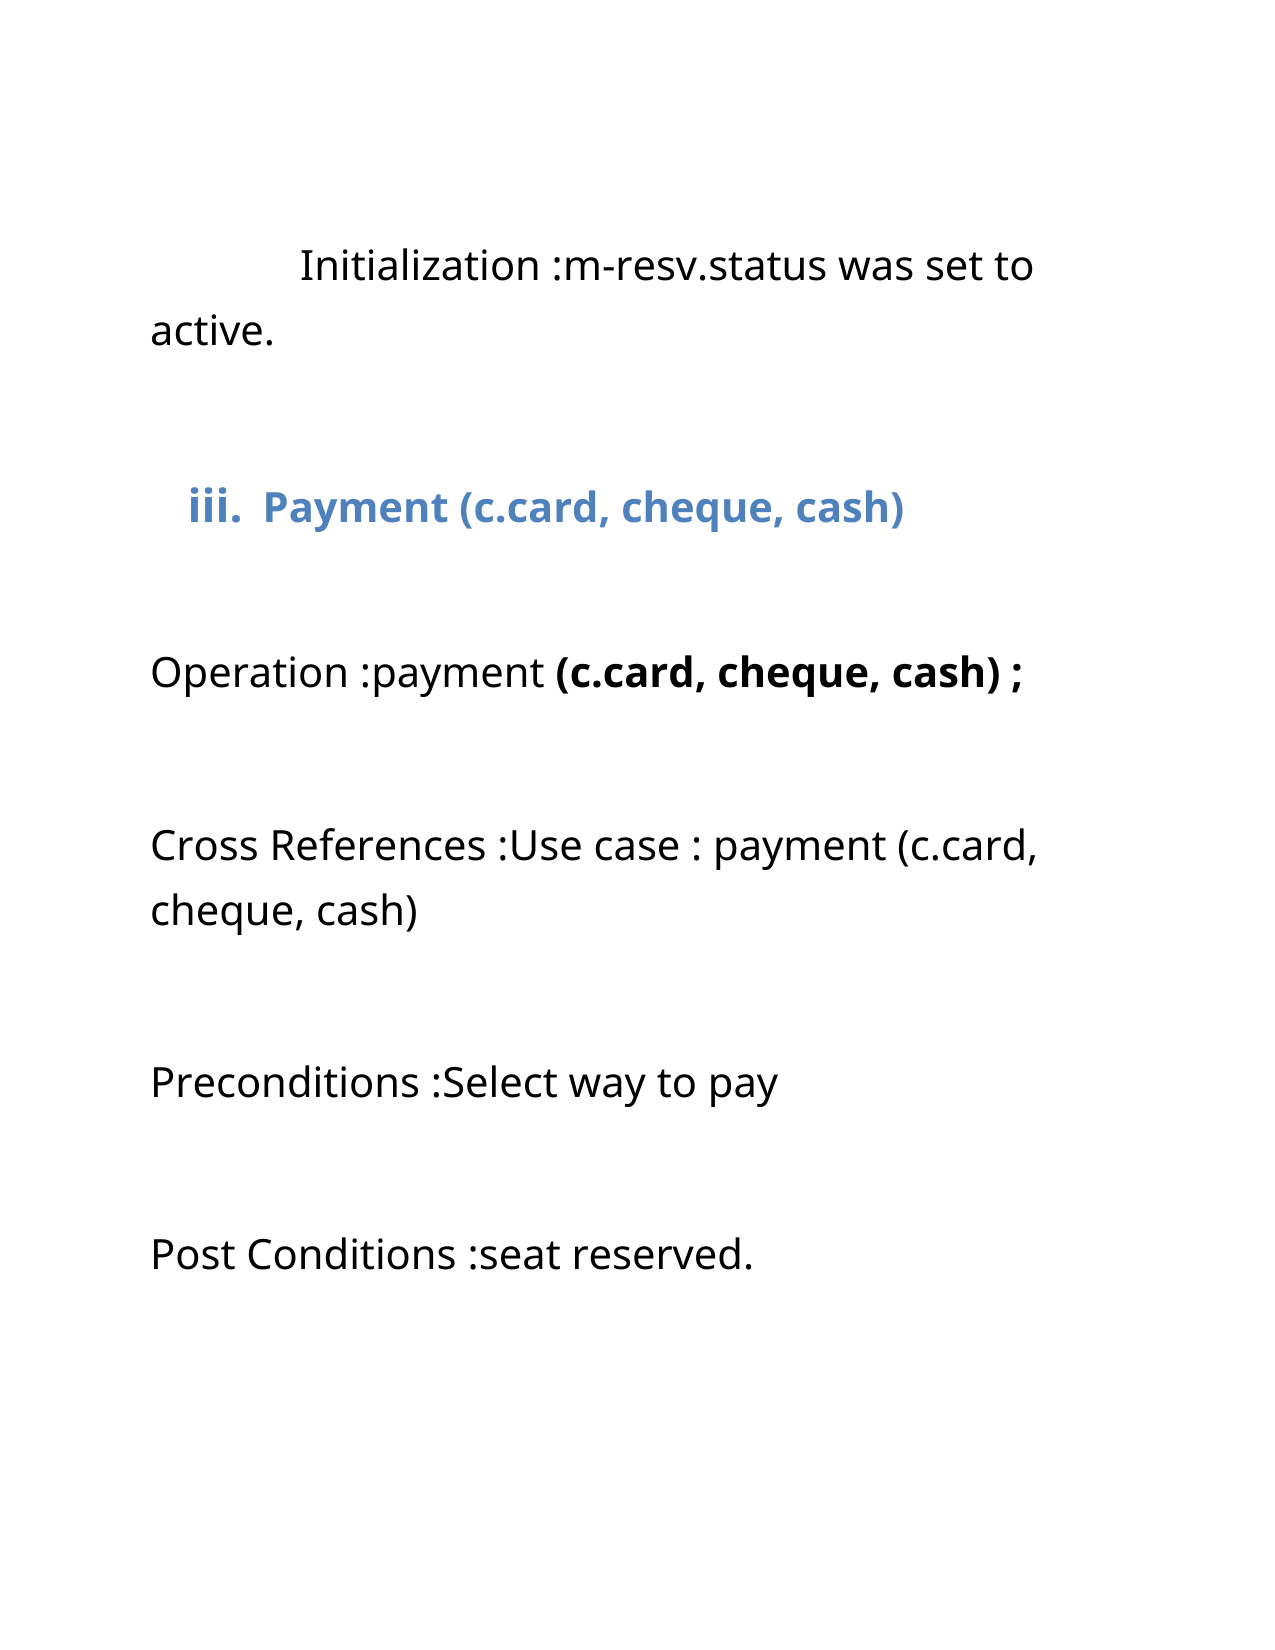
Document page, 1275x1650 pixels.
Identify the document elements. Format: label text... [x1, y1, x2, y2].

text Operation :payment (c.card, cheque, cash) ; [150, 643, 1125, 700]
list Payment (c.card, cheque, cash) [187, 473, 1125, 536]
text Initialization :m-resv.status was set to active. [150, 236, 1125, 358]
text Post Conditions :seat reserved. [150, 1225, 1125, 1282]
text Cross References :Use case : payment (c.card, cheque, cash) [150, 815, 1125, 937]
text Preconditions :Select way to pay [150, 1053, 1125, 1109]
